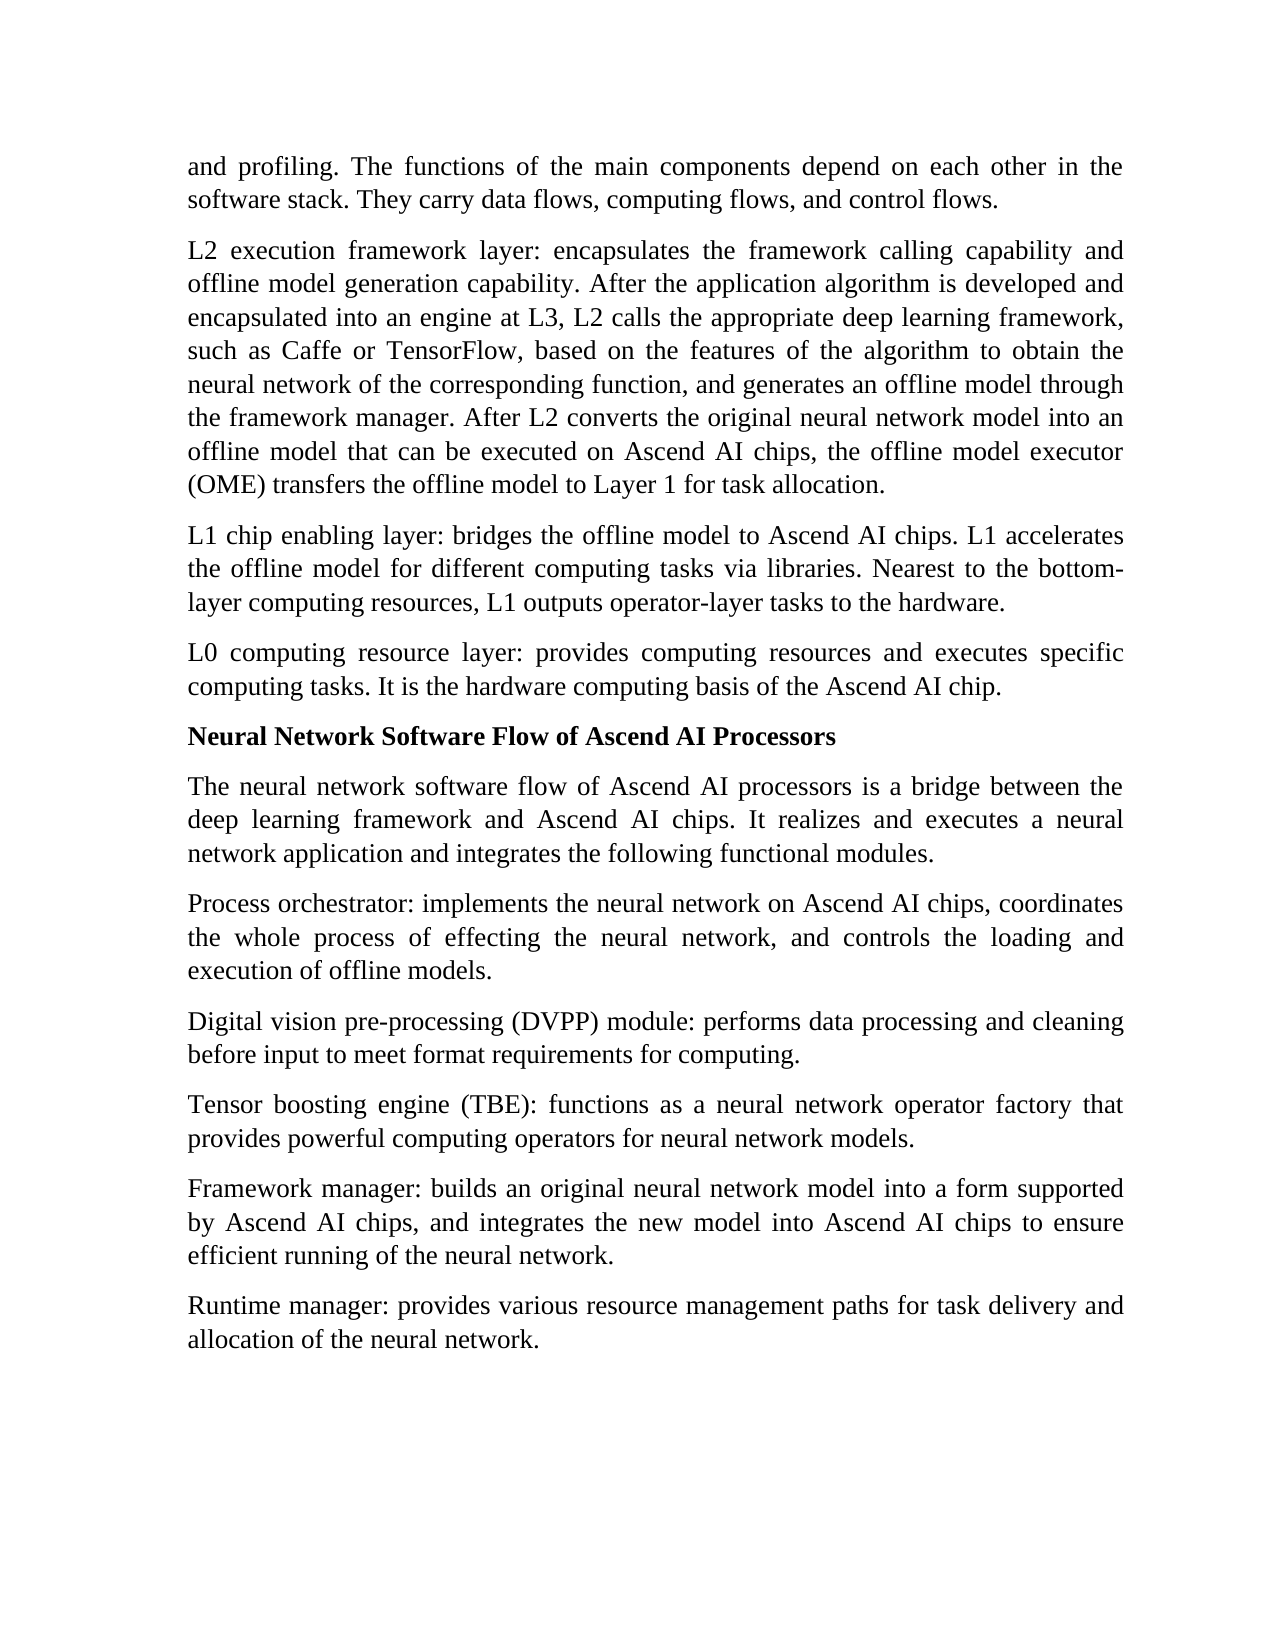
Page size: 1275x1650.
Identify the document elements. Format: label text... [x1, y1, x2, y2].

text L1 chip enabling layer: bridges the offline model to Ascend AI chips. L1 accelerates the offline model for different computing tasks via libraries. Nearest to the bottom-layer computing resources, L1 outputs operator-layer tasks to the hardware. [187, 519, 1125, 617]
text L2 execution framework layer: encapsulates the framework calling capability and offline model generation capability. After the application algorithm is developed and encapsulated into an engine at L3, L2 calls the appropriate deep learning framework, such as Caffe or TensorFlow, based on the features of the algorithm to obtain the neural network of the corresponding function, and generates an offline model through the framework manager. After L2 converts the original neural network model into an offline model that can be executed on Ascend AI chips, the offline model executor (OME) transfers the offline model to Layer 1 for task allocation. [187, 234, 1125, 500]
text Runtime manager: provides various resource management paths for task delivery and allocation of the neural network. [187, 1289, 1125, 1354]
text Neural Network Software Flow of Ascend AI Processors [187, 720, 1125, 751]
text Framework manager: builds an original neural network model into a form supported by Ascend AI chips, and integrates the new model into Ascend AI chips to ensure efficient running of the neural network. [187, 1172, 1125, 1270]
text L0 computing resource layer: provides computing resources and executes specific computing tasks. It is the hardware computing basis of the Ascend AI chip. [187, 636, 1125, 701]
text Tensor boosting engine (TBE): functions as a neural network operator factory that provides powerful computing operators for neural network models. [187, 1088, 1125, 1153]
text Digital vision pre-processing (DVPP) module: performs data processing and cleaning before input to meet format requirements for computing. [187, 1004, 1125, 1069]
text The neural network software flow of Ascend AI processors is a bridge between the deep learning framework and Ascend AI chips. It realizes and executes a neural network application and integrates the following functional modules. [187, 770, 1125, 868]
text Process orchestrator: implements the neural network on Ascend AI chips, coordinates the whole process of effecting the neural network, and controls the loading and execution of offline models. [187, 887, 1125, 986]
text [187, 150, 1125, 215]
